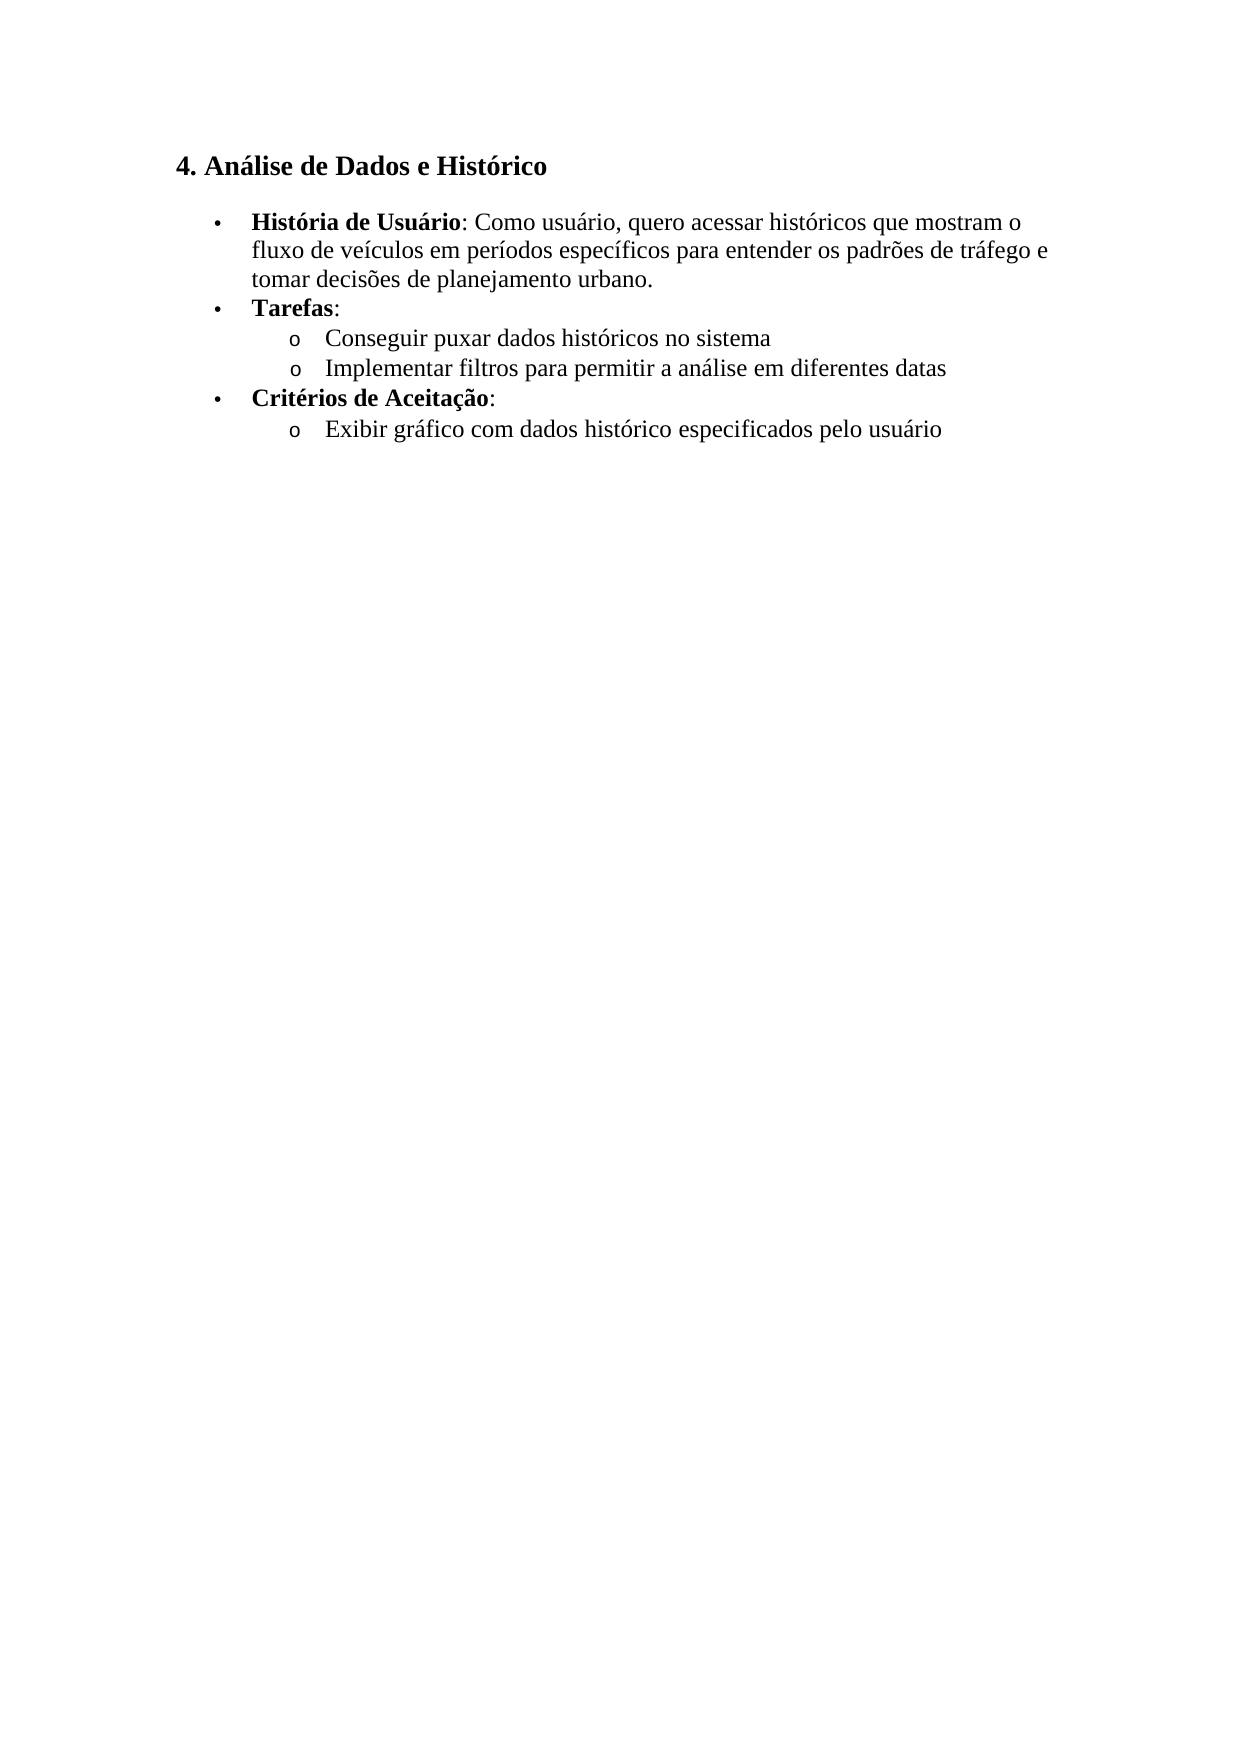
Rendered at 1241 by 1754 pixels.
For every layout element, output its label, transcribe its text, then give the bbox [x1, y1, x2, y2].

subtitle Análise de Dados e Histórico [176, 149, 1069, 181]
list Tarefas: [214, 293, 1053, 322]
list Exibir gráfico com dados histórico especificados pelo usuário [288, 414, 1058, 443]
list Critérios de Aceitação: [214, 383, 1053, 411]
list História de Usuário: Como usuário, quero acessar históricos que mostram o fluxo de veículos em períodos específicos para entender os padrões de tráfego e tomar decisões de planejamento urbano. [214, 207, 1053, 293]
text o Implementar filtros para permitir a análise em diferentes datas [289, 353, 1058, 382]
list Conseguir puxar dados históricos no sistema [288, 323, 1058, 352]
